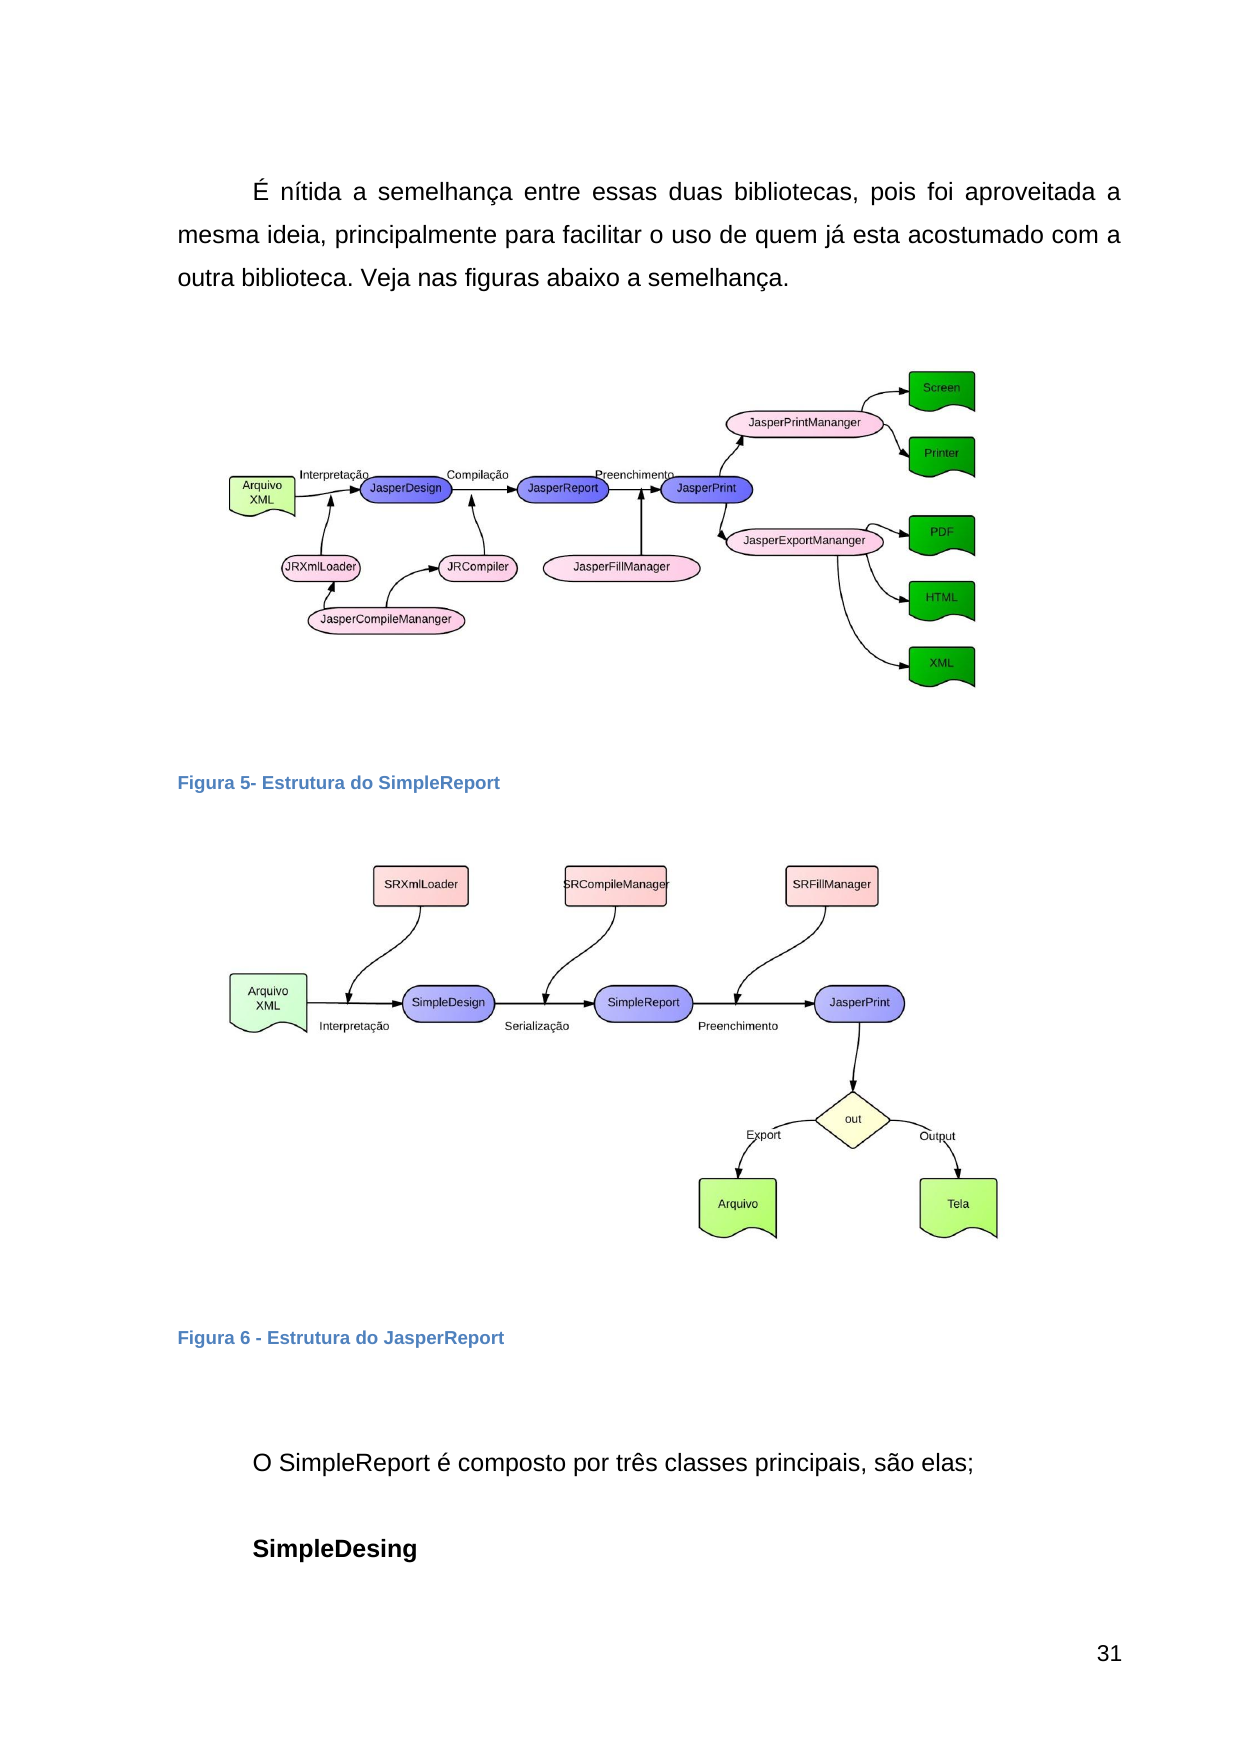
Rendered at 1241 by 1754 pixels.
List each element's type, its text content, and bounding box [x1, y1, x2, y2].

text É nítida a semelhança entre essas duas bibliotecas, pois foi aproveitada a mesma ideia, principalmente para facilitar o uso de quem já esta acostumado com a outra biblioteca. Veja nas figuras abaixo a semelhança. [177, 177, 1122, 292]
picture [177, 306, 1066, 759]
text SimpleDesing [177, 1534, 1122, 1563]
picture [177, 813, 1076, 1314]
text O SimpleReport é composto por três classes principais, são elas; [177, 1448, 1122, 1477]
